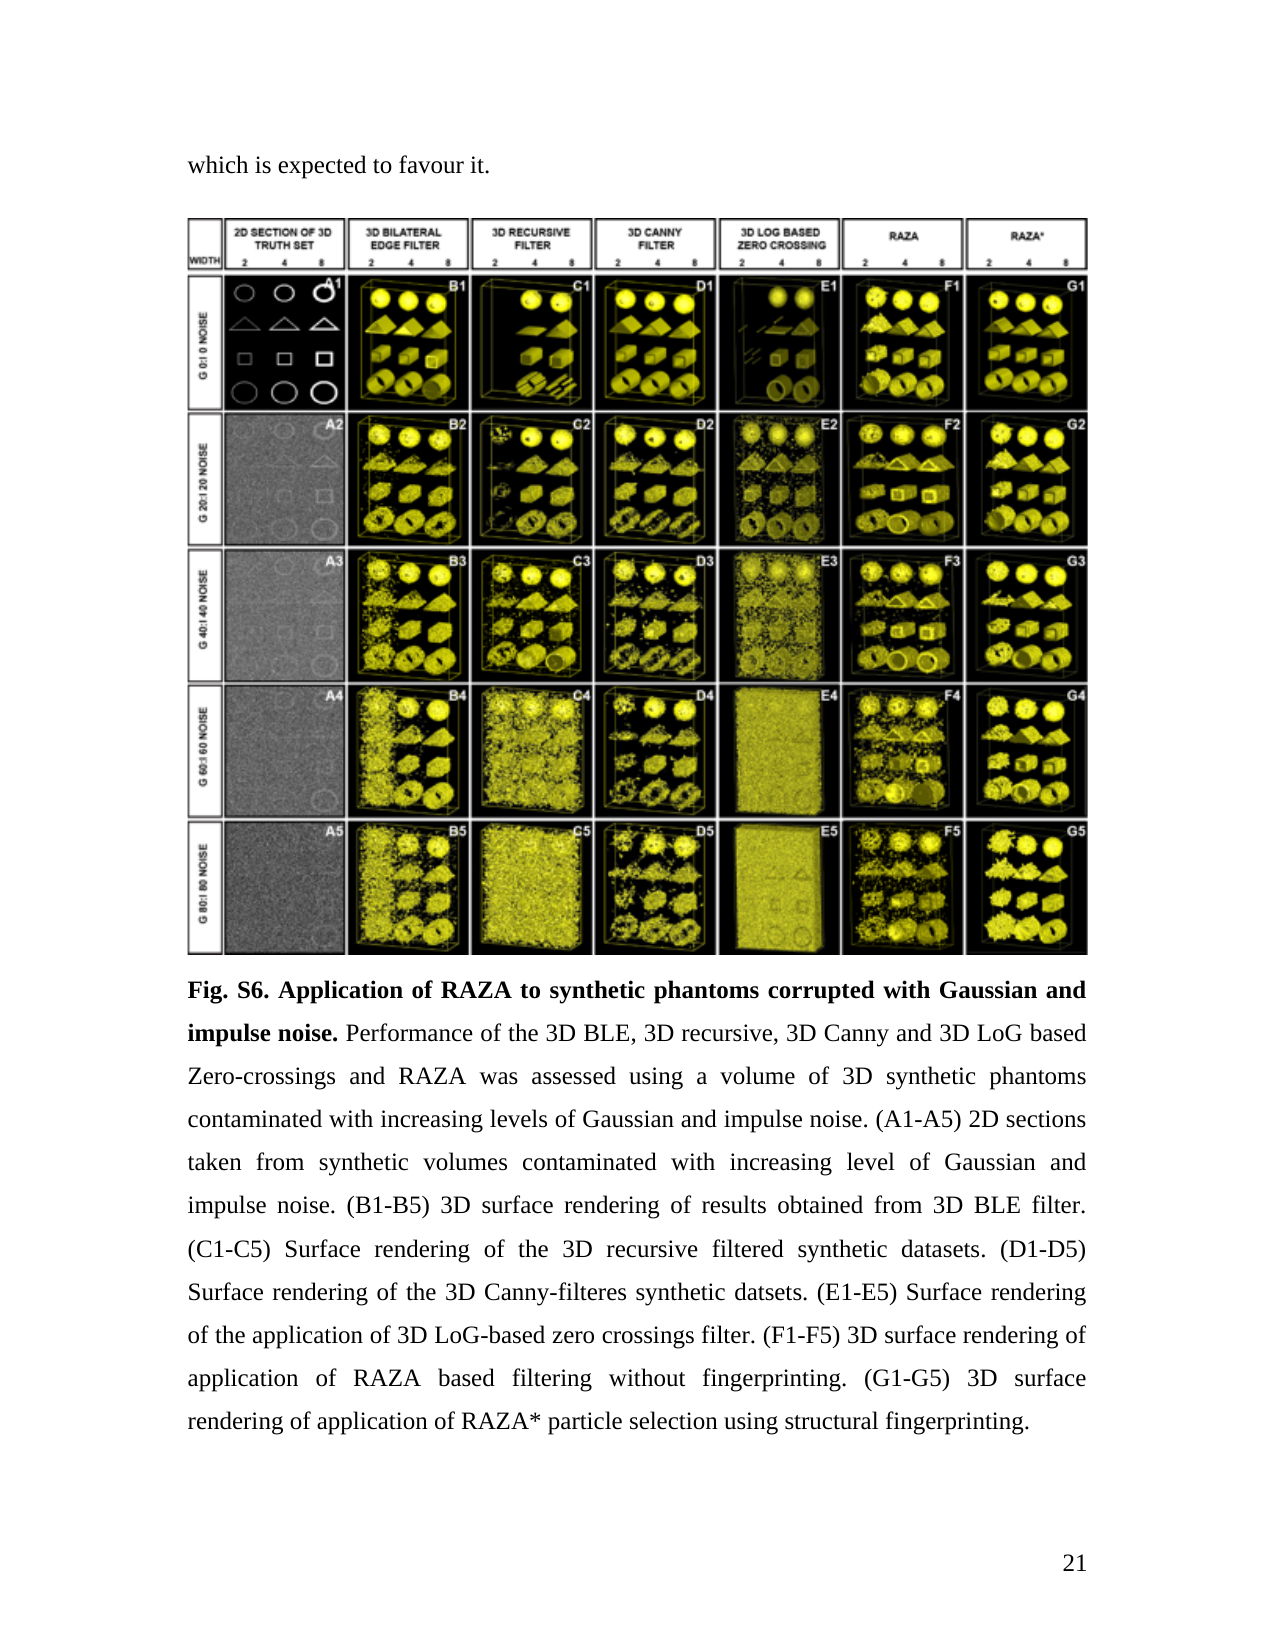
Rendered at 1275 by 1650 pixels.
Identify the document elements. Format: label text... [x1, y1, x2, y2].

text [187, 150, 1087, 179]
picture [187, 218, 1088, 955]
text Fig. S6. Application of RAZA to synthetic phantoms corrupted with Gaussian and impulse noise. Performance of the 3D BLE, 3D recursive, 3D Canny and 3D LoG based Zero-crossings and RAZA was assessed using a volume of 3D synthetic phantoms contaminated with increasing levels of Gaussian and impulse noise. (A1-A5) 2D sections taken from synthetic volumes contaminated with increasing level of Gaussian and impulse noise. (B1-B5) 3D surface rendering of results obtained from 3D BLE filter. (C1-C5) Surface rendering of the 3D recursive filtered synthetic datasets. (D1-D5) Surface rendering of the 3D Canny-filteres synthetic datsets. (E1-E5) Surface rendering of the application of 3D LoG-based zero crossings filter. (F1-F5) 3D surface rendering of application of RAZA based filtering without fingerprinting. (G1-G5) 3D surface rendering of application of RAZA* particle selection using structural fingerprinting. [187, 975, 1087, 1435]
